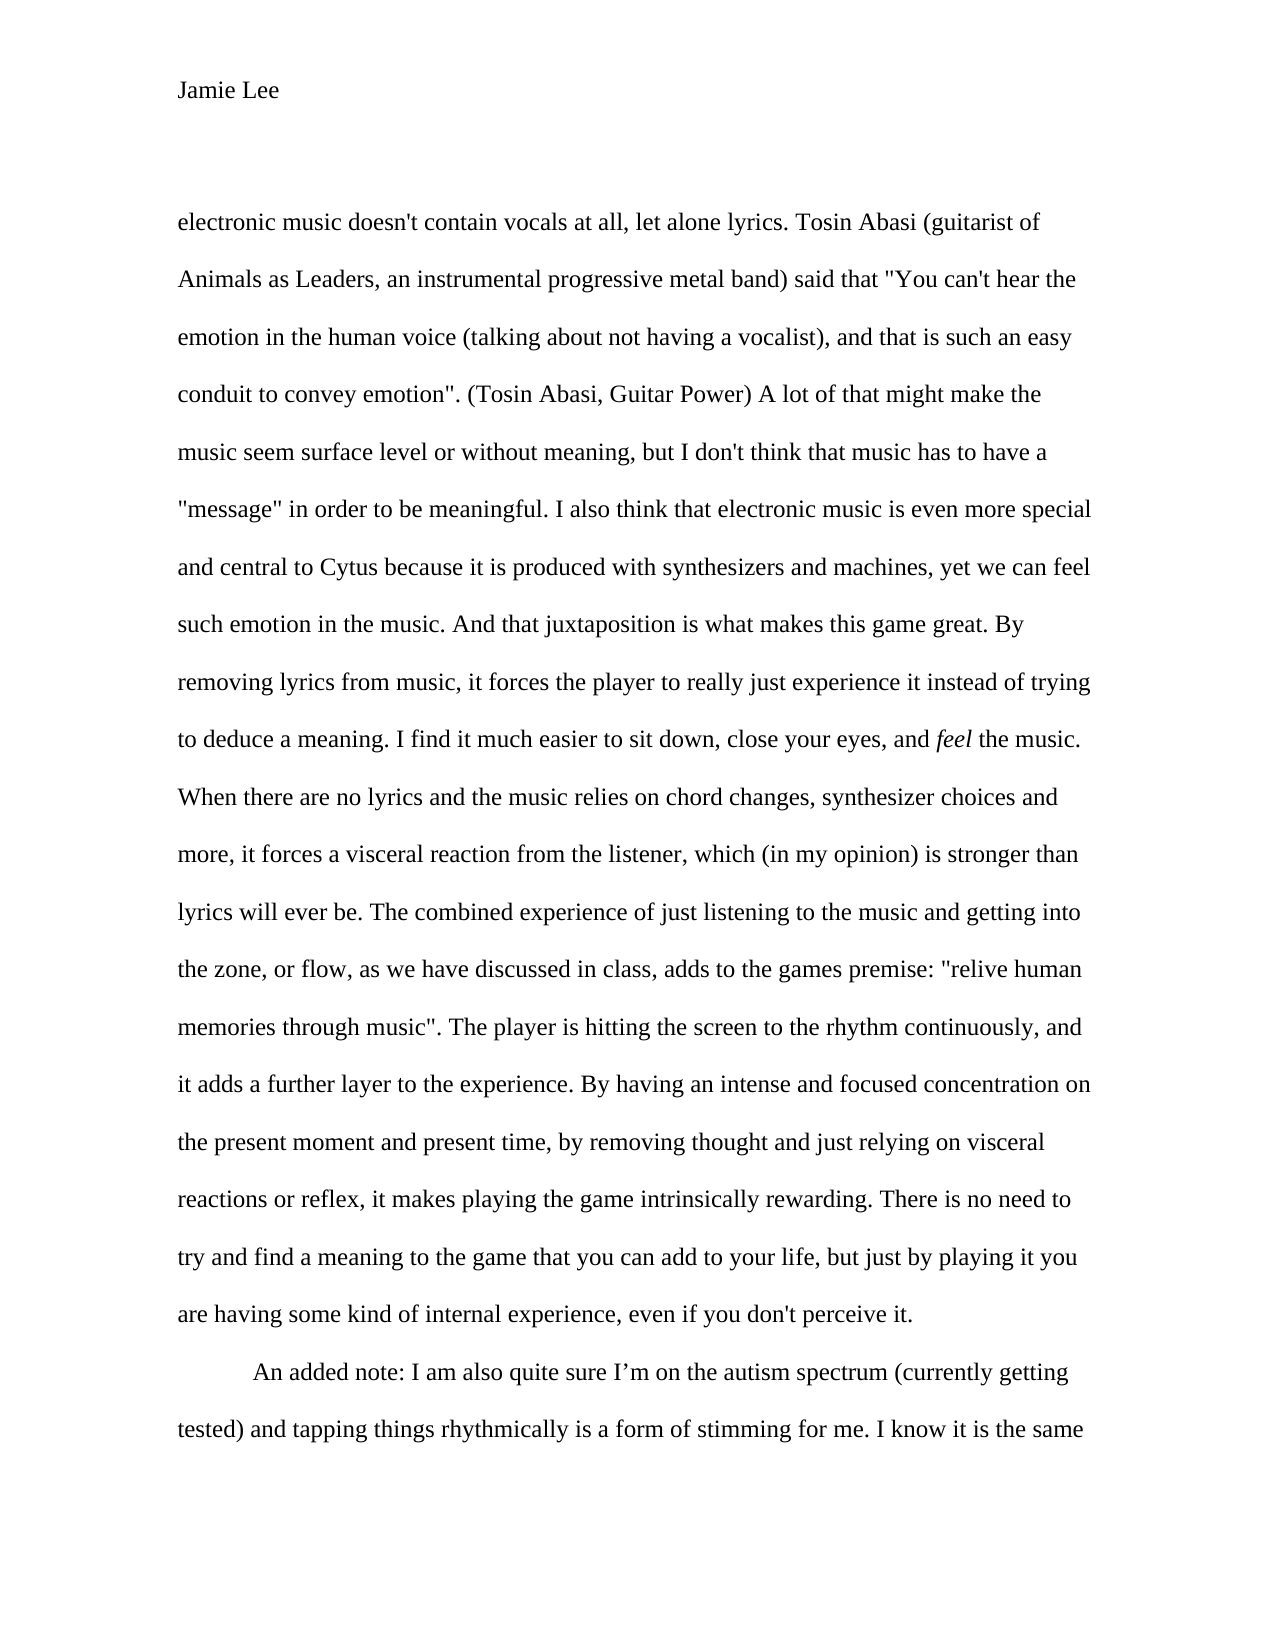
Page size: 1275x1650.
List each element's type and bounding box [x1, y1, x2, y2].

text [177, 207, 1098, 1328]
text [177, 1357, 1098, 1443]
